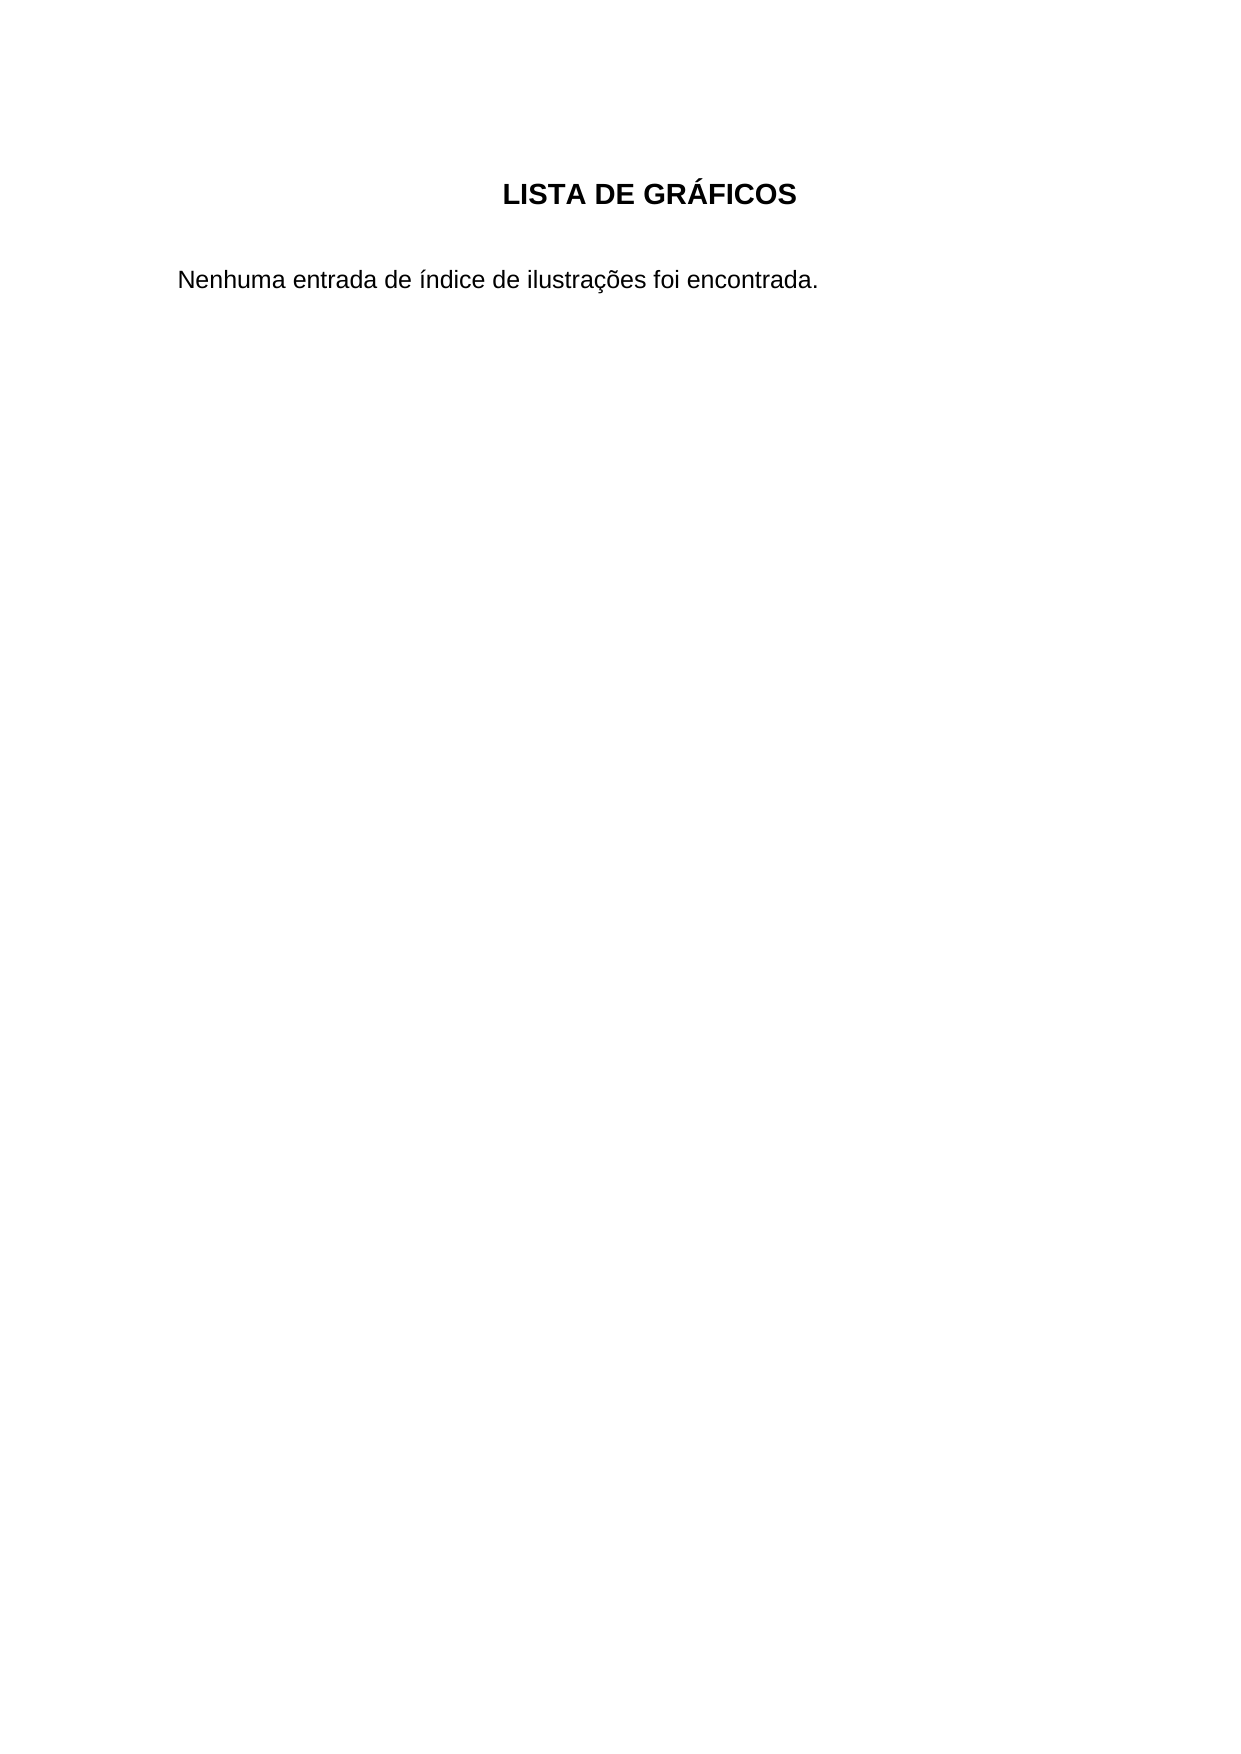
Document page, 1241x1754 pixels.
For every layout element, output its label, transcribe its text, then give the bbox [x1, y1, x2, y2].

text LISTA DE GRÁFICOS [177, 177, 1122, 211]
text Nenhuma entrada de índice de ilustrações foi encontrada. [177, 265, 1122, 294]
